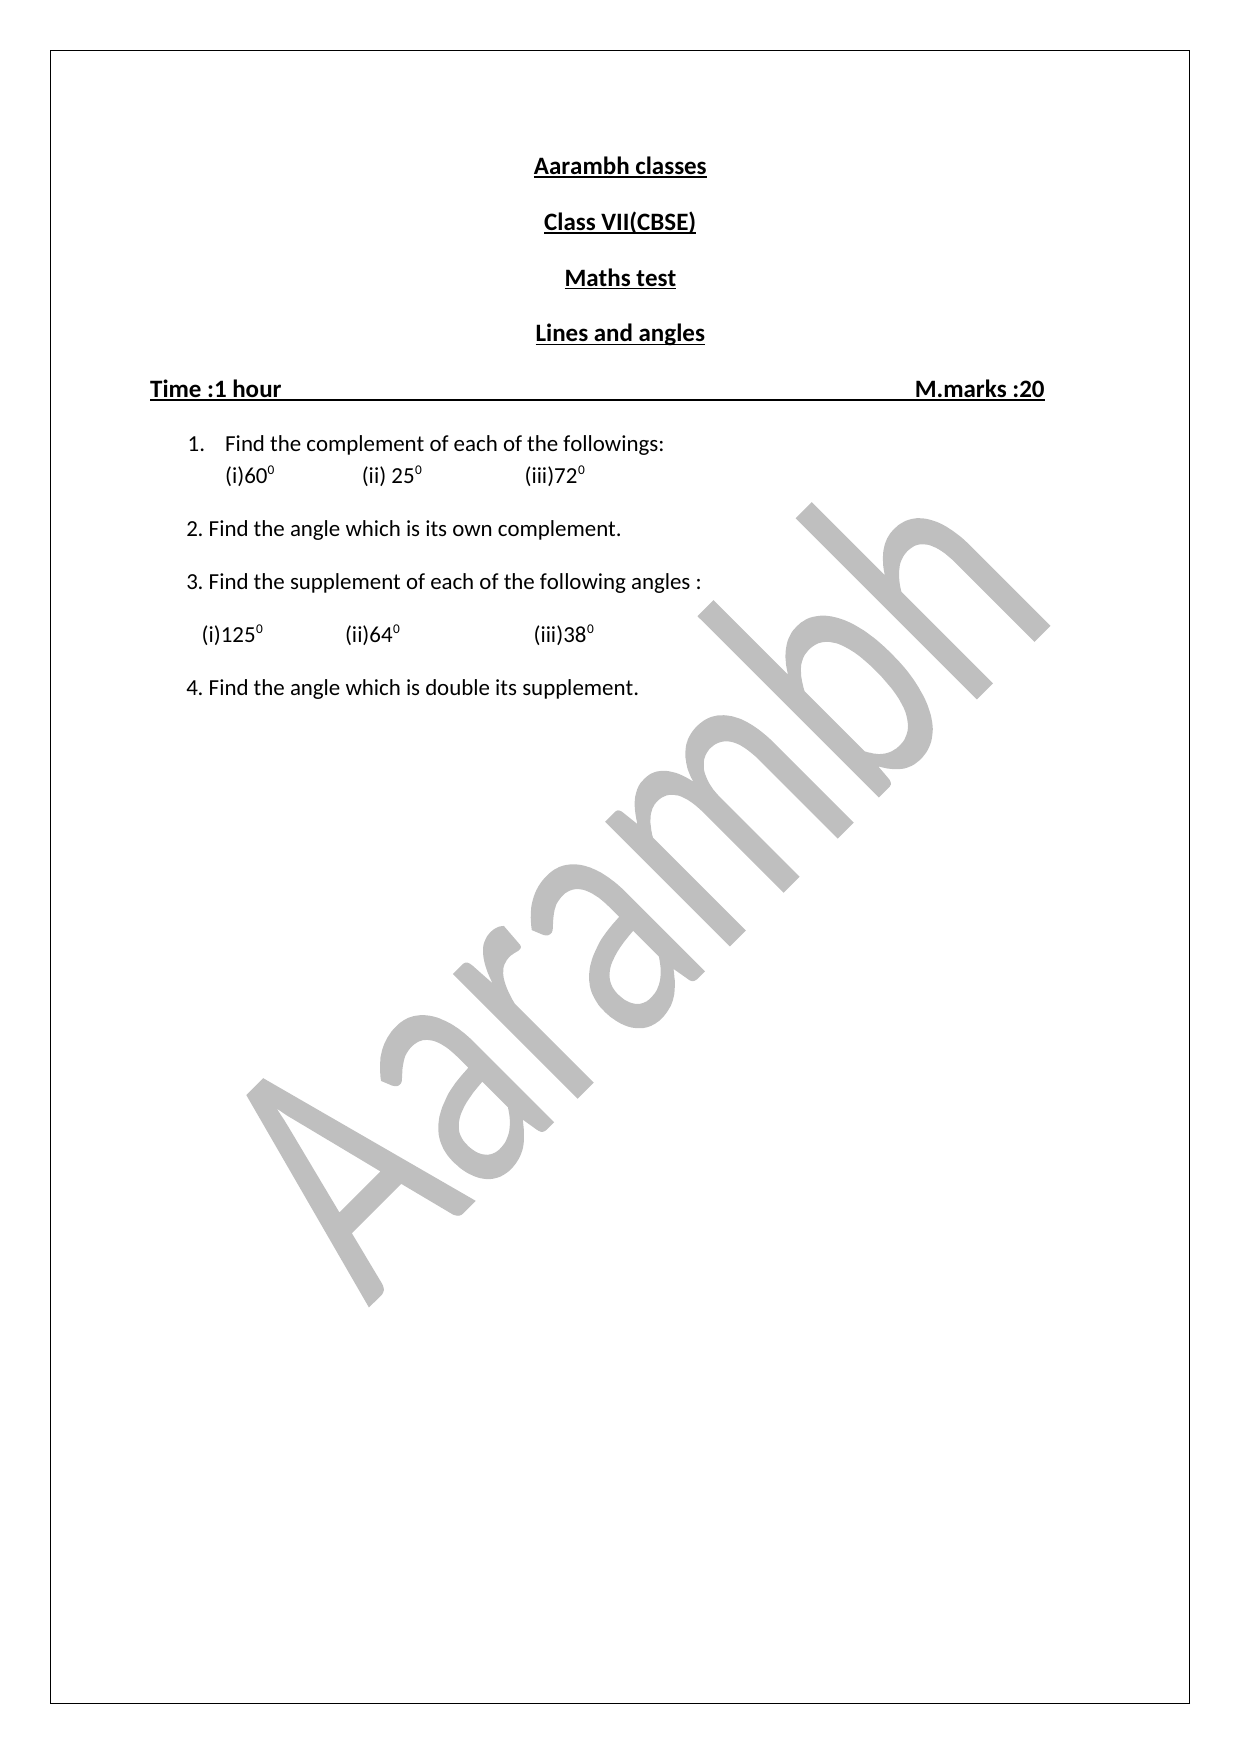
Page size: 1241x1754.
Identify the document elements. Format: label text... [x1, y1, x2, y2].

text Aarambh classes [150, 150, 1090, 181]
text Time :1 hour M.marks :20 [150, 373, 1090, 404]
text 3. Find the supplement of each of the following angles : [150, 567, 1090, 595]
list Find the complement of each of the followings: [187, 429, 1090, 457]
text Lines and angles [150, 317, 1090, 348]
text Maths test [150, 262, 1090, 292]
text (i)1250 (ii)640 (iii)380 [150, 620, 1090, 648]
text 2. Find the angle which is its own complement. [150, 514, 1090, 542]
text 4. Find the angle which is double its supplement. [150, 673, 1090, 701]
list (i)600 (ii) 250 (iii)720 [225, 461, 1090, 489]
text Class VII(CBSE) [150, 206, 1090, 236]
